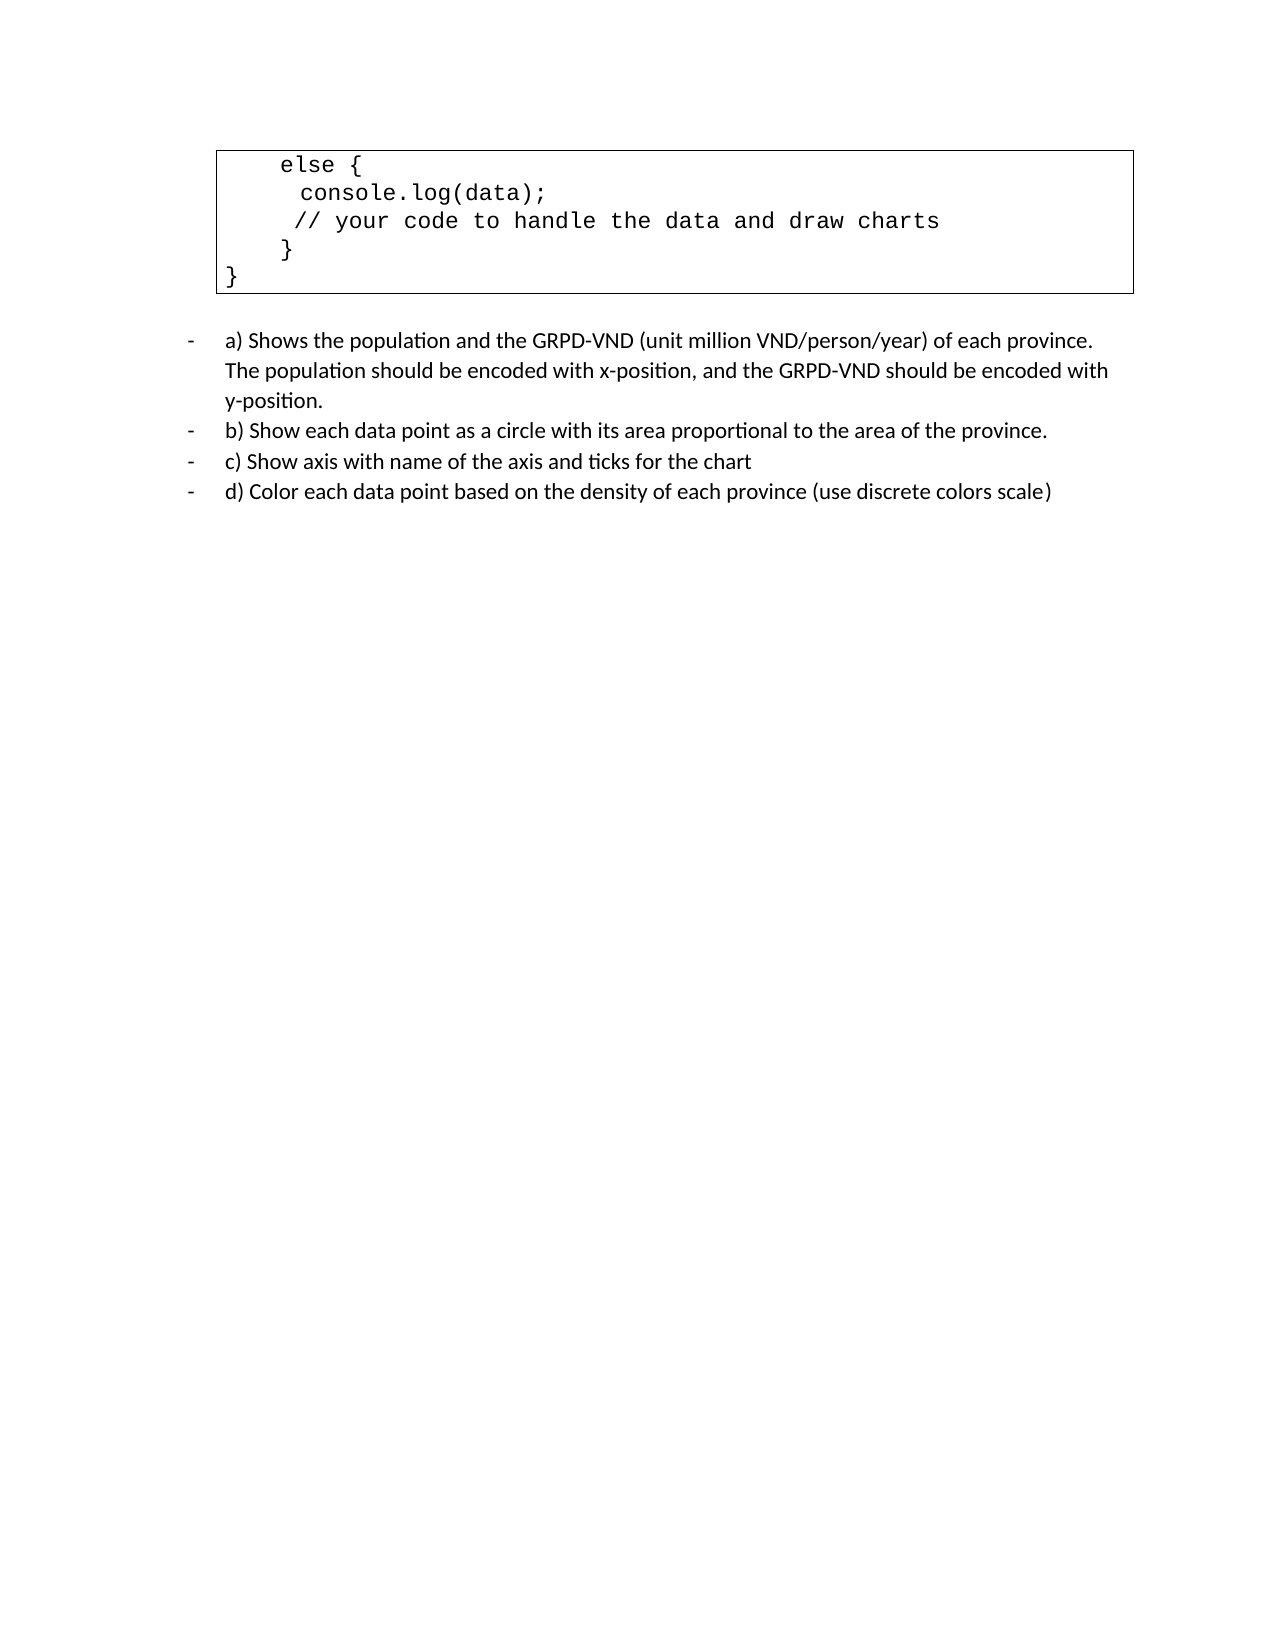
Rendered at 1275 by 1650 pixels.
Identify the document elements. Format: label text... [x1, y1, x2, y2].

list // your code to handle the data and draw charts [217, 206, 1133, 234]
list d) Color each data point based on the density of each province (use discrete colors scale) [187, 477, 1125, 505]
list a) Shows the population and the GRPD-VND (unit million VND/person/year) of each province. The population should be encoded with x-position, and the GRPD-VND should be encoded with y-position. [187, 326, 1125, 414]
list } [217, 262, 1133, 293]
list } [217, 234, 1133, 262]
list c) Show axis with name of the axis and ticks for the chart [187, 447, 1125, 475]
list console.log(data); [217, 178, 1133, 206]
list else { [217, 151, 1133, 178]
list b) Show each data point as a circle with its area proportional to the area of the province. [187, 417, 1125, 445]
